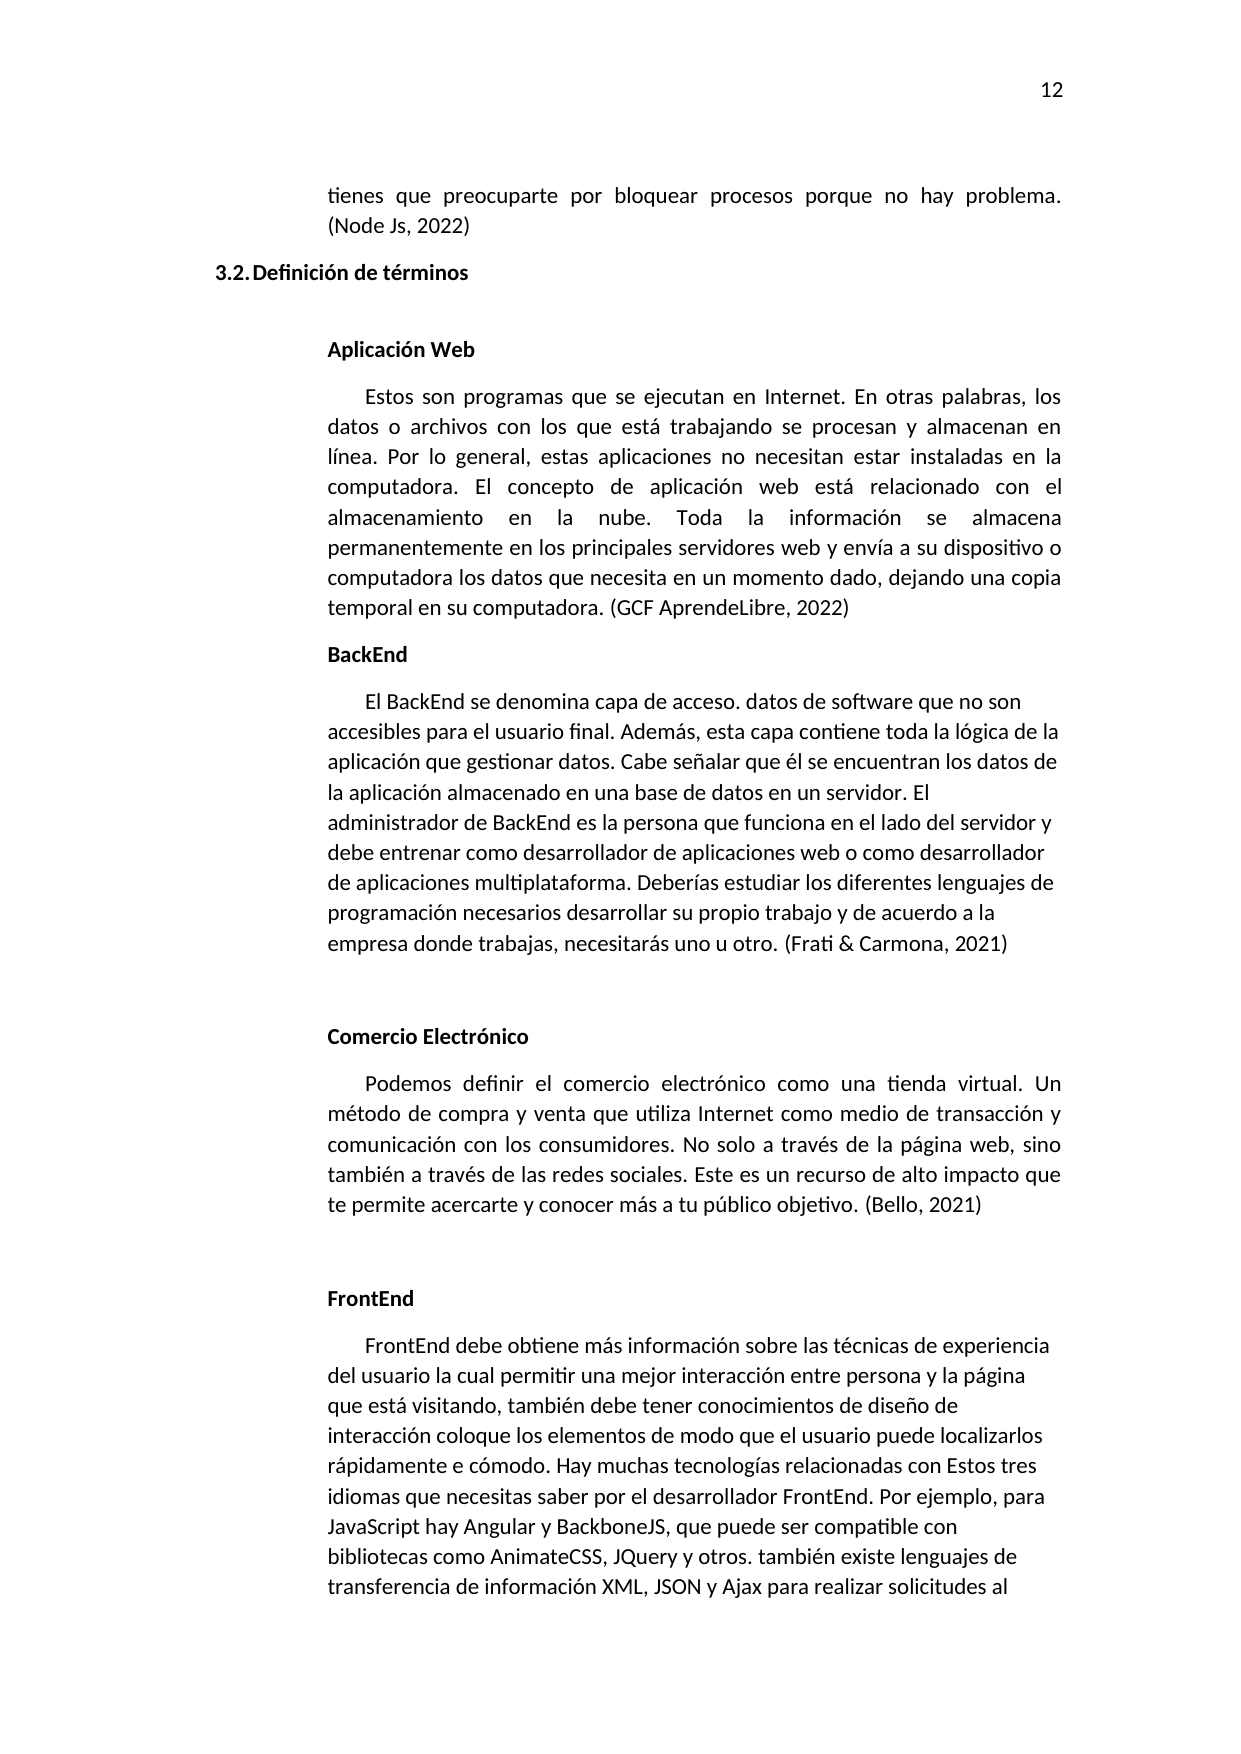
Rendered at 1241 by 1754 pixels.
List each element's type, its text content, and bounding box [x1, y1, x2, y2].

text El BackEnd se denomina capa de acceso. datos de software que no son accesibles para el usuario final. Además, esta capa contiene toda la lógica de la aplicación que gestionar datos. Cabe señalar que él se encuentran los datos de la aplicación almacenado en una base de datos en un servidor. El administrador de BackEnd es la persona que funciona en el lado del servidor y debe entrenar como desarrollador de aplicaciones web o como desarrollador de aplicaciones multiplataforma. Deberías estudiar los diferentes lenguajes de programación necesarios desarrollar su propio trabajo y de acuerdo a la empresa donde trabajas, necesitarás uno u otro. [327, 687, 1063, 957]
text Comercio Electrónico [177, 1022, 1063, 1050]
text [327, 181, 1063, 239]
text Estos son programas que se ejecutan en Internet. En otras palabras, los datos o archivos con los que está trabajando se procesan y almacenan en línea. Por lo general, estas aplicaciones no necesitan estar instaladas en la computadora. El concepto de aplicación web está relacionado con el almacenamiento en la nube. Toda la información se almacena permanentemente en los principales servidores web y envía a su dispositivo o computadora los datos que necesita en un momento dado, dejando una copia temporal en su computadora. [327, 382, 1063, 621]
text FrontEnd [327, 1284, 1063, 1312]
text Podemos definir el comercio electrónico como una tienda virtual. Un método de compra y venta que utiliza Internet como medio de transacción y comunicación con los consumidores. No solo a través de la página web, sino también a través de las redes sociales. Este es un recurso de alto impacto que te permite acercarte y conocer más a tu público objetivo. [327, 1069, 1063, 1218]
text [327, 1331, 1063, 1600]
text BackEnd [327, 640, 1063, 668]
subtitle Definición de términos [215, 258, 1063, 286]
text Aplicación Web [327, 335, 1063, 363]
